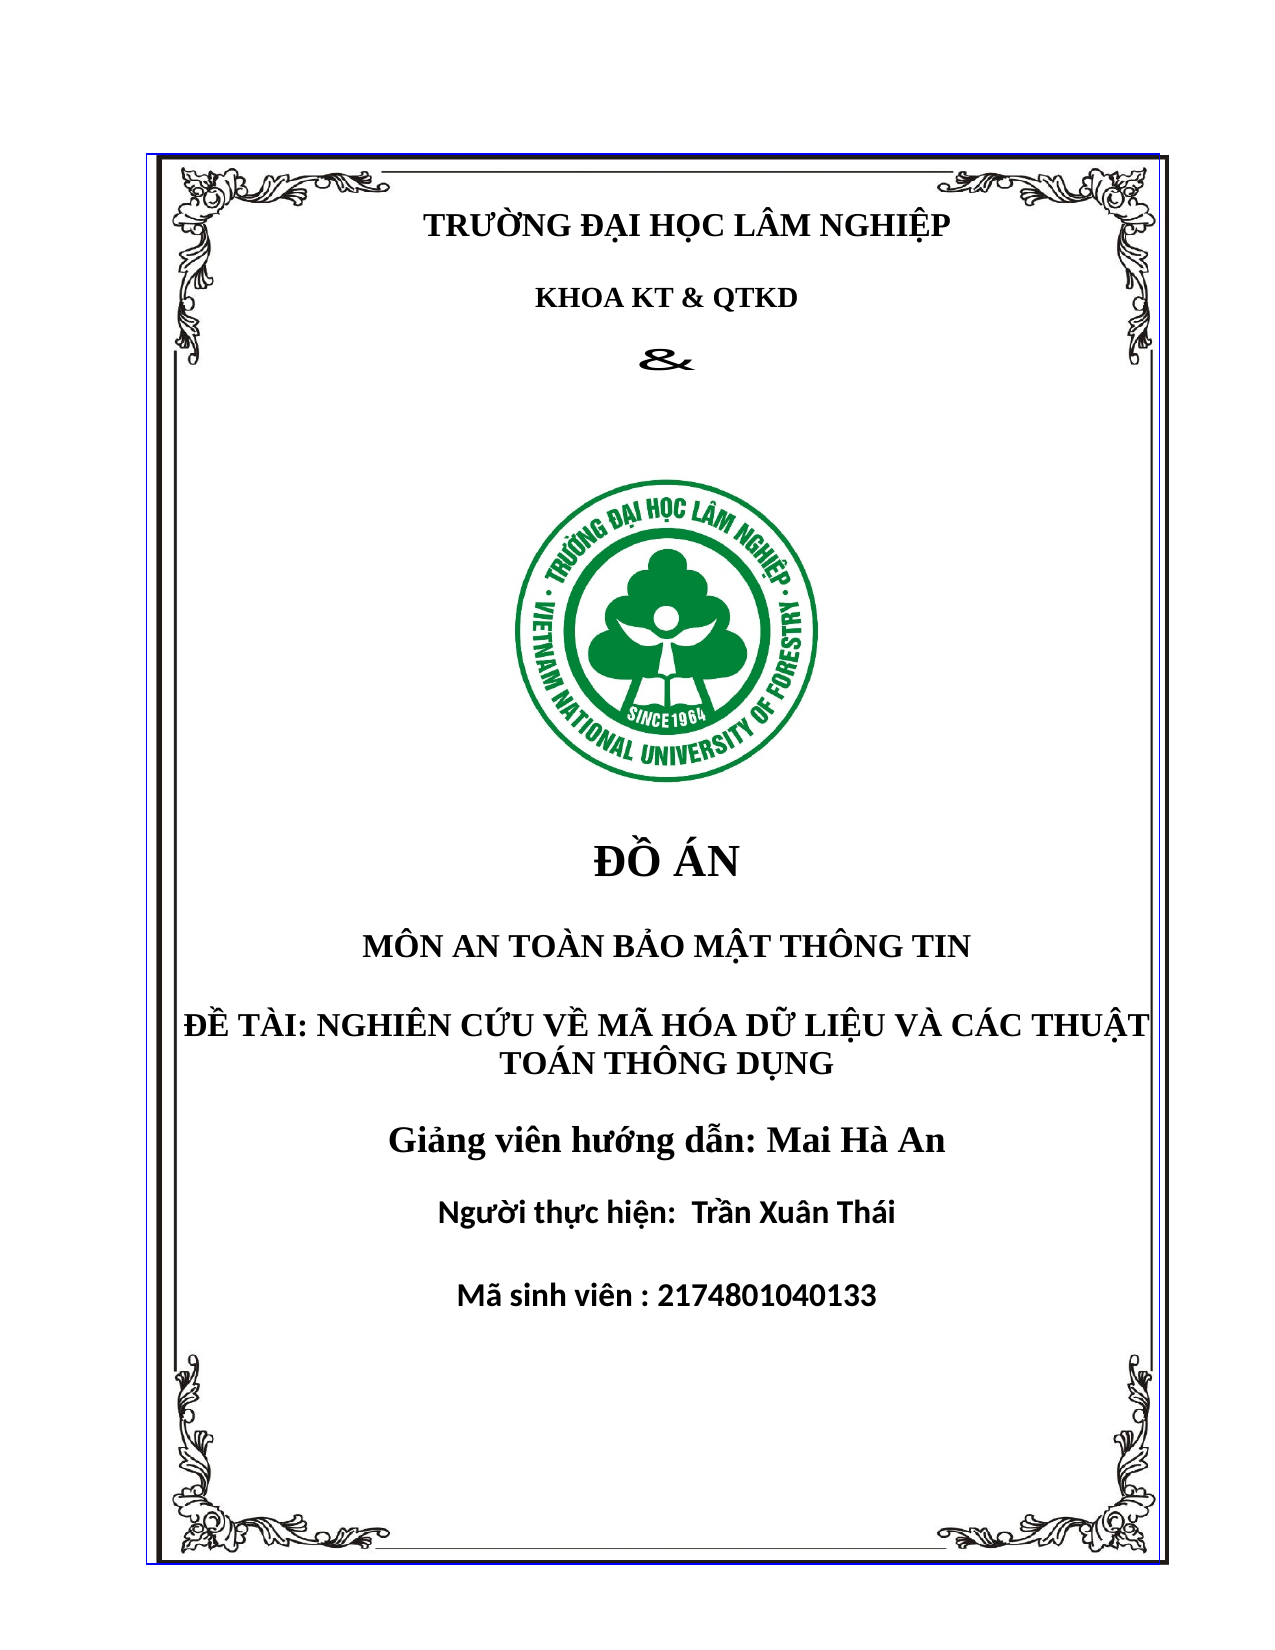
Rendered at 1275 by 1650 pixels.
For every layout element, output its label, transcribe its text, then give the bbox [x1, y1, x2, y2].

picture [1160, 965, 1169, 1005]
text TRƯỜNG ĐẠI HỌC LÂM NGHIỆP [164, 206, 1169, 244]
picture [1160, 1161, 1169, 1191]
picture [1160, 886, 1169, 926]
text & [164, 339, 1166, 379]
picture [1160, 1315, 1169, 1565]
text ĐỀ TÀI: NGHIÊN CỨU VỀ MÃ HÓA DỮ LIỆU VÀ CÁC THUẬT TOÁN THÔNG DỤNG [164, 1005, 1169, 1082]
picture [1160, 155, 1169, 206]
text ĐỒ ÁN [164, 833, 1169, 886]
picture [1160, 244, 1169, 280]
text Người thực hiện: Trần Xuân Thái [164, 1191, 1169, 1231]
text Mã sinh viên : 2174801040133 [164, 1274, 1169, 1315]
picture [1160, 313, 1169, 833]
picture [1160, 1231, 1169, 1274]
picture [1160, 1082, 1169, 1117]
text KHOA KT & QTKD [164, 280, 1169, 313]
picture [156, 155, 1159, 1563]
text MÔN AN TOÀN BẢO MẬT THÔNG TIN [164, 926, 1169, 965]
text Giảng viên hướng dẫn: Mai Hà An [164, 1117, 1169, 1161]
